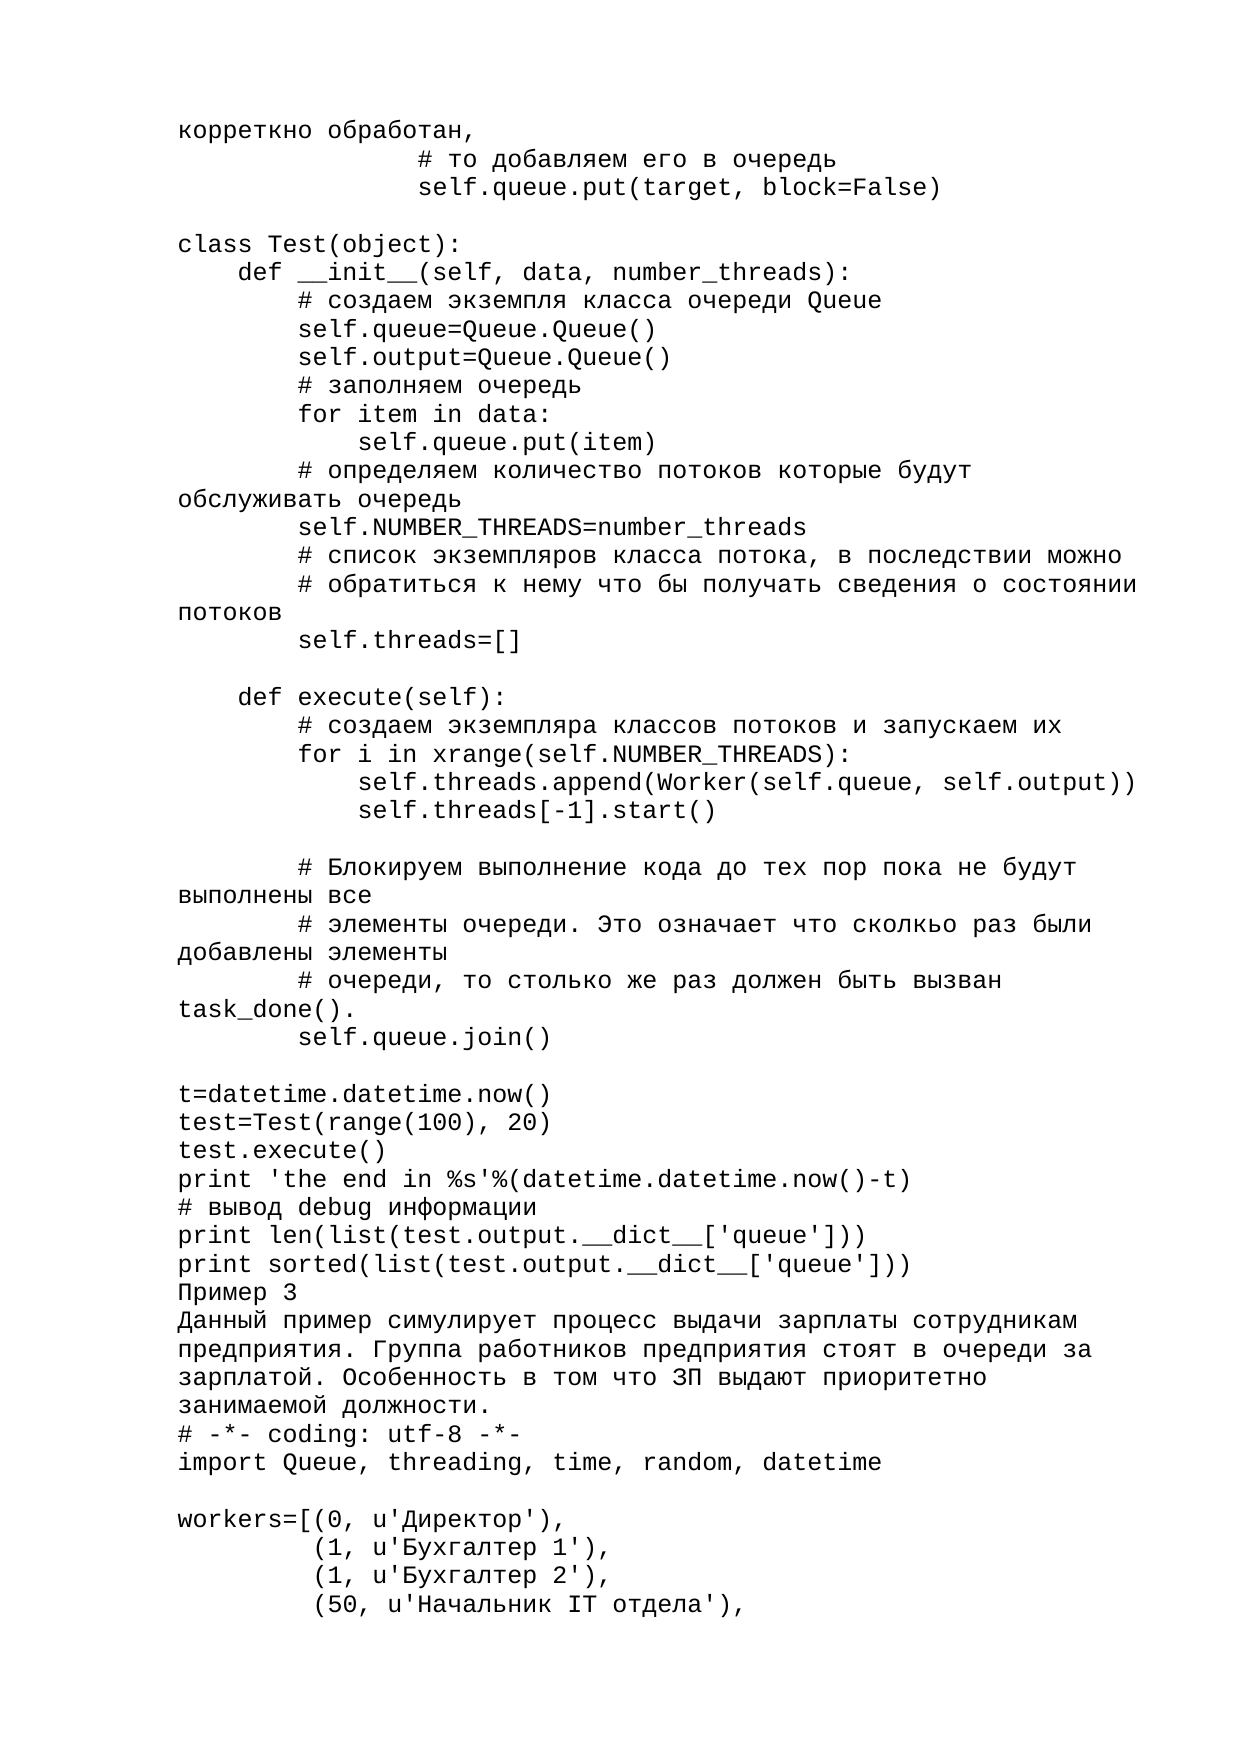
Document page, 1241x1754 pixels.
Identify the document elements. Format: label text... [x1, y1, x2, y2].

text Данный пример симулирует процесс выдачи зарплаты сотрудникам предприятия. Группа работников предприятия стоят в очереди за зарплатой. Особенность в том что ЗП выдают приоритетно занимаемой должности. [177, 1308, 1152, 1421]
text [177, 118, 1152, 1280]
text Пример 3 [177, 1280, 1152, 1308]
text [177, 1421, 1152, 1620]
